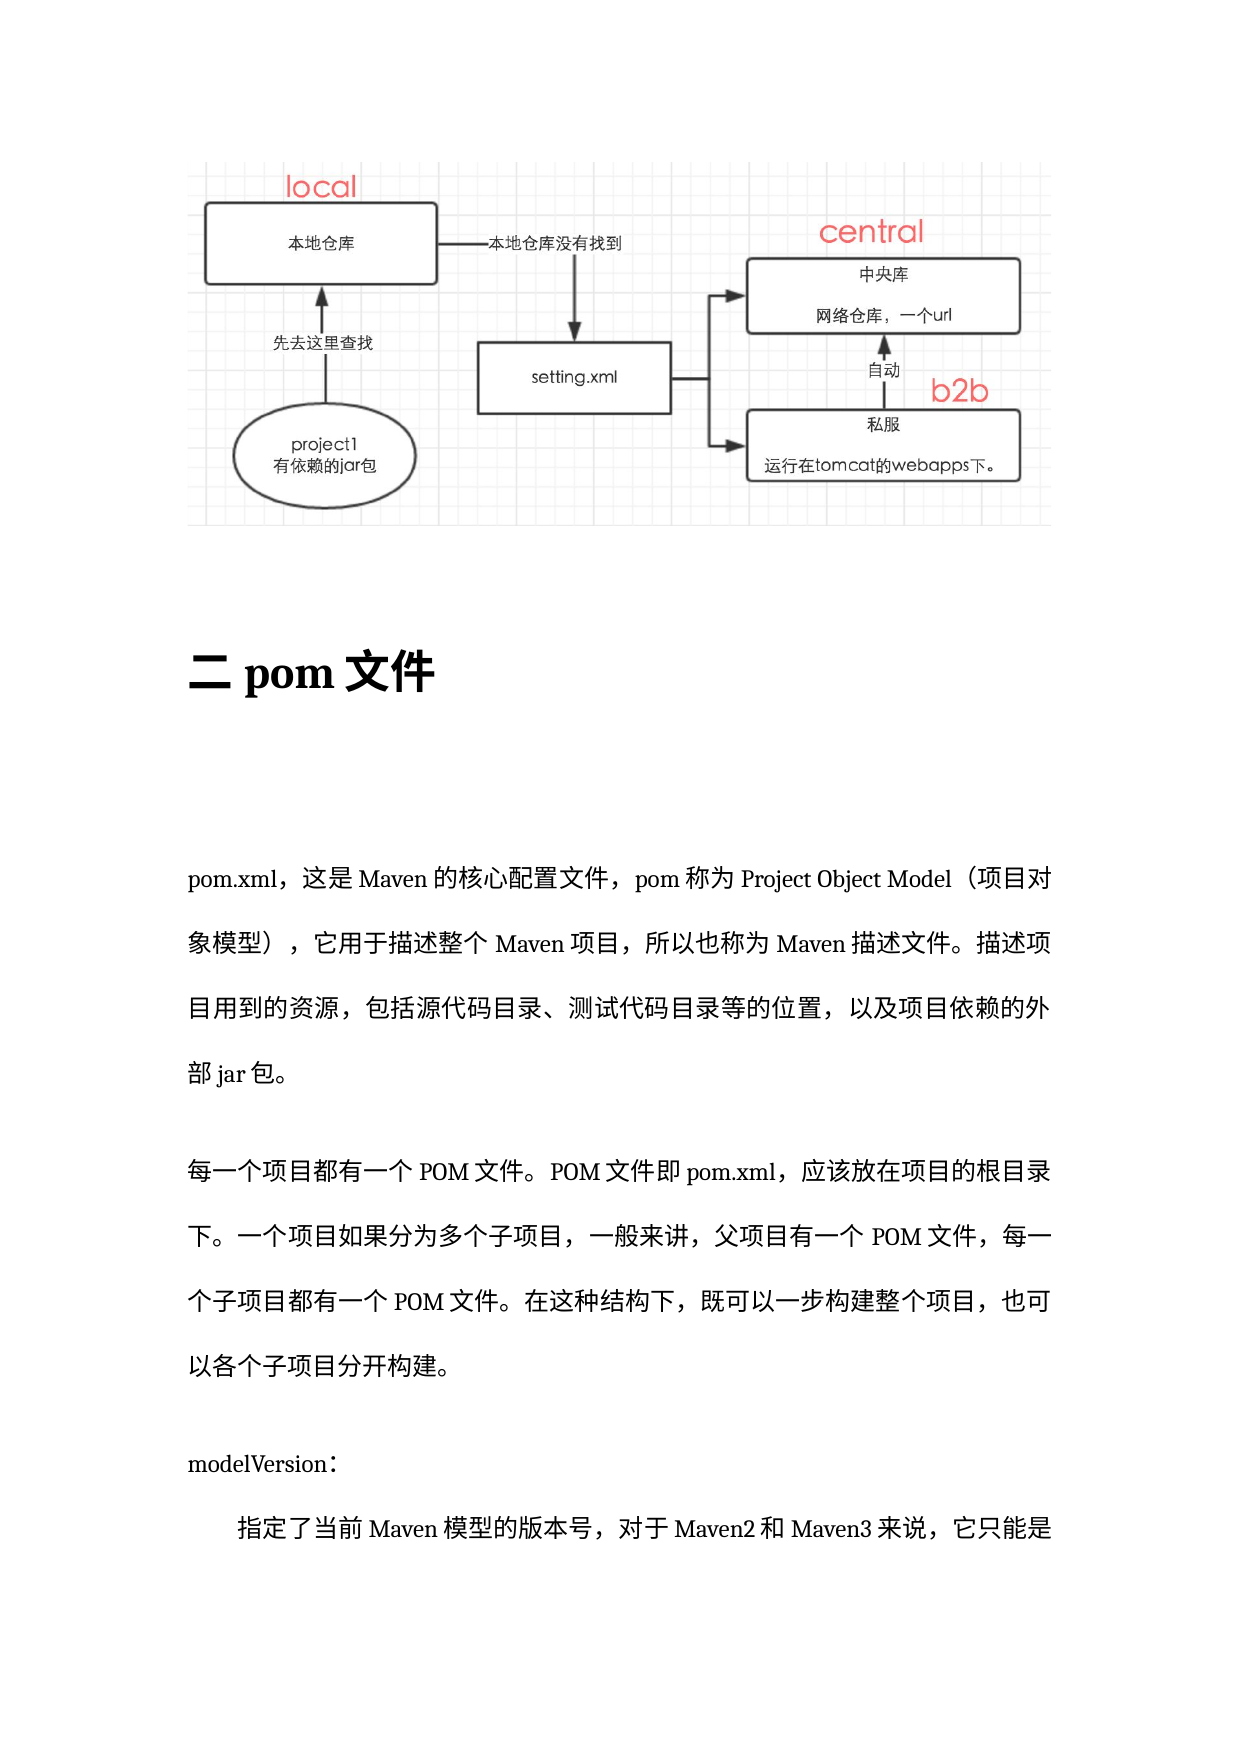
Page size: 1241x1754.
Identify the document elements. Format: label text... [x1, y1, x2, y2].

text pom.xml，这是Maven的核心配置文件，pom称为Project Object Model（项目对象模型），它用于描述整个Maven项目，所以也称为Maven描述文件。描述项目用到的资源，包括源代码目录、测试代码目录等的位置，以及项目依赖的外部jar包。 [187, 844, 1053, 1104]
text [187, 1494, 1053, 1559]
subtitle 二 pom文件 [187, 620, 1053, 717]
text modelVersion： [187, 1429, 1053, 1494]
text 每一个项目都有一个POM文件。POM文件即pom.xml，应该放在项目的根目录下。一个项目如果分为多个子项目，一般来讲，父项目有一个POM文件，每一个子项目都有一个POM文件。在这种结构下，既可以一步构建整个项目，也可以各个子项目分开构建。 [187, 1137, 1053, 1397]
picture [187, 162, 1052, 526]
